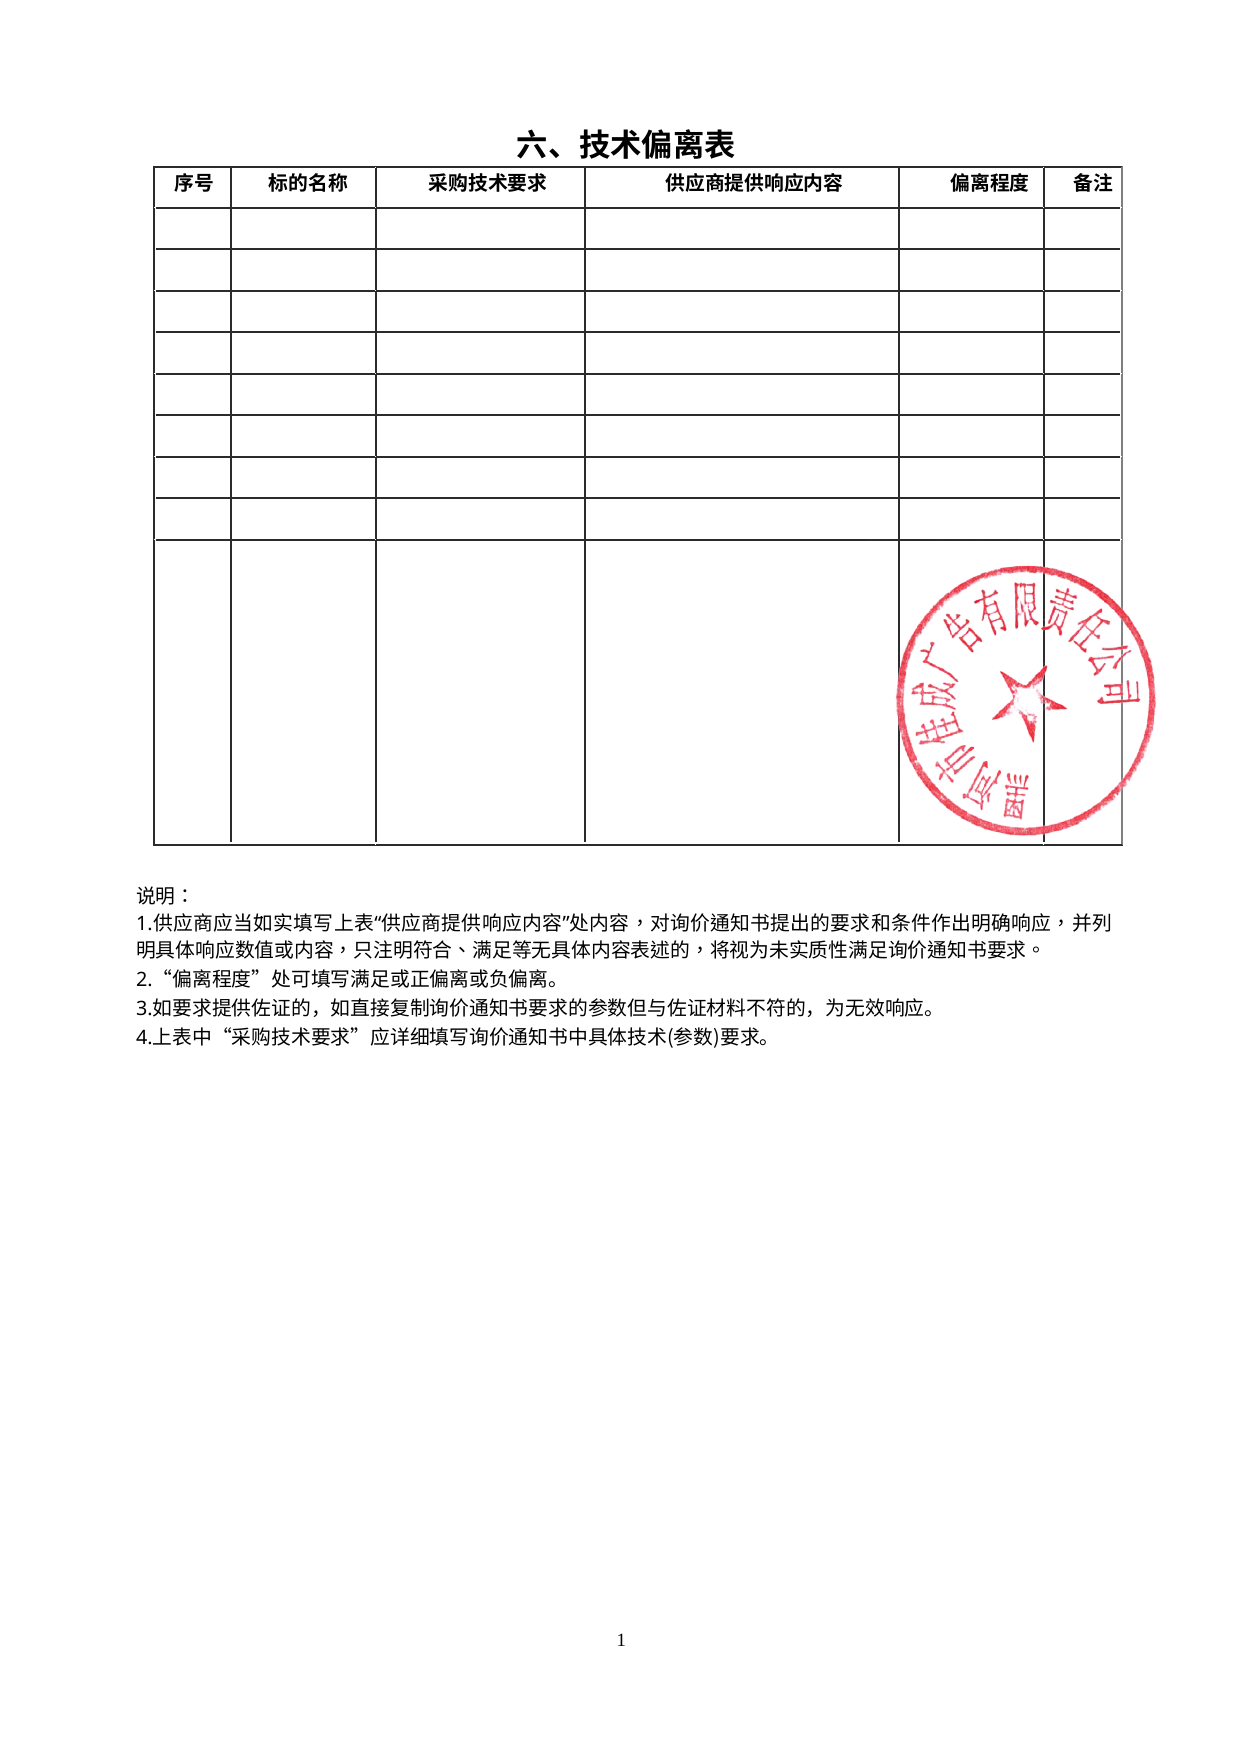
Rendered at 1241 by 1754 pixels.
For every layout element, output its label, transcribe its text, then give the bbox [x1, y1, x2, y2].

table_cell [1045, 414, 1121, 456]
table_cell [232, 209, 375, 248]
table_cell [1045, 373, 1121, 414]
table_cell [232, 499, 375, 538]
table_header 偏离程度 [900, 168, 1043, 207]
table_cell [1045, 207, 1121, 248]
text 4.上表中“采购技术要求”应详细填写询价通知书中具体技术(参数)要求。 [136, 1021, 1093, 1050]
table_cell [155, 333, 230, 373]
table_cell [586, 416, 898, 456]
table_cell [1045, 497, 1121, 538]
table_cell [1045, 331, 1121, 373]
table_cell [900, 375, 1043, 414]
table_header 供应商提供响应内容 [586, 168, 898, 207]
table_cell [377, 250, 584, 290]
table_header 备注 [1045, 168, 1121, 207]
table_cell [586, 209, 898, 248]
table_cell [231, 541, 376, 843]
table_cell [1045, 248, 1121, 290]
table_header 序号 [155, 168, 230, 207]
table_cell [376, 541, 585, 843]
table_cell [155, 541, 231, 843]
table_cell [900, 333, 1043, 373]
table_cell [586, 333, 898, 373]
table_cell [586, 375, 898, 414]
table_cell [232, 416, 375, 456]
table_cell [232, 250, 375, 290]
table_cell [232, 333, 375, 373]
table_cell [155, 209, 230, 248]
table_cell [155, 250, 230, 290]
table_cell [1045, 456, 1121, 497]
table_cell [377, 292, 584, 331]
table_cell [377, 209, 584, 248]
table_cell [155, 292, 230, 331]
table_cell [900, 209, 1043, 248]
table_cell [586, 499, 898, 538]
table_cell [377, 333, 584, 373]
table_cell [155, 499, 230, 538]
table_cell [586, 292, 898, 331]
table_cell [377, 375, 584, 414]
text 3.如要求提供佐证的，如直接复制询价通知书要求的参数但与佐证材料不符的，为无效响应。 [136, 992, 1093, 1021]
table_cell [585, 541, 867, 843]
table_cell [377, 499, 584, 538]
table_header 标的名称 [232, 168, 375, 207]
table_cell [155, 458, 230, 497]
table_cell [377, 458, 584, 497]
text 1.供应商应当如实填写上表“供应商提供响应内容”处内容，对询价通知书提出的要求和条件作出明确响应，并列明具体响应数值或内容，只注明符合、满足等无具体内容表述的，将视为未实质性满足询价通知书要求。 [136, 910, 1116, 964]
table_cell [232, 375, 375, 414]
table_cell [586, 250, 898, 290]
text 六、技术偏离表 [136, 121, 1116, 166]
table_cell [232, 292, 375, 331]
text 2.“偏离程度”处可填写满足或正偏离或负偏离。 [136, 964, 1093, 992]
table_cell [155, 416, 230, 456]
table_cell [155, 375, 230, 414]
table_cell [232, 458, 375, 497]
table_cell [900, 499, 1043, 538]
table_cell [900, 292, 1043, 331]
table_cell [586, 458, 898, 497]
table_cell [900, 250, 1043, 290]
table_cell [900, 458, 1043, 497]
table_cell [1045, 290, 1121, 331]
text 说明： [136, 882, 1116, 909]
table_header 采购技术要求 [377, 168, 584, 207]
picture [867, 538, 1165, 844]
table_cell [900, 416, 1043, 456]
table_cell [377, 416, 584, 456]
